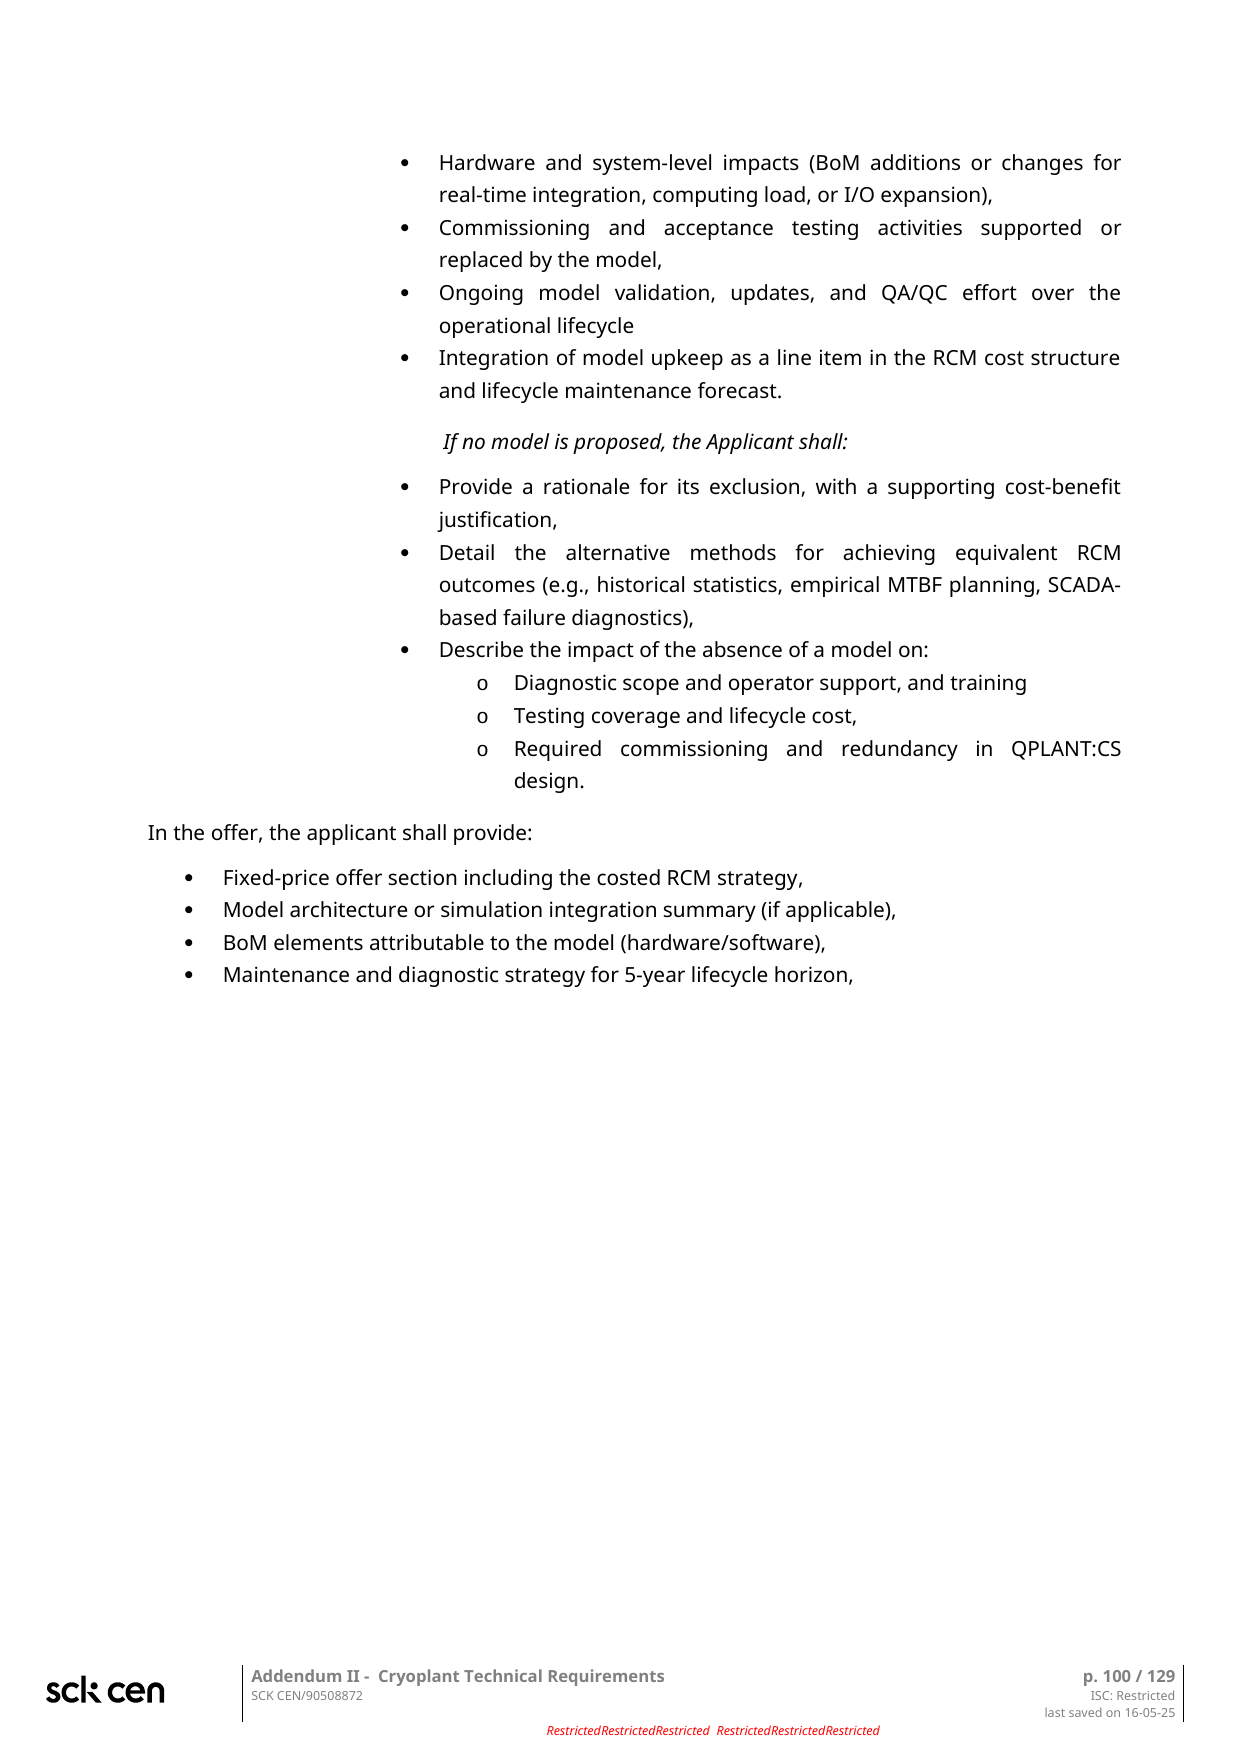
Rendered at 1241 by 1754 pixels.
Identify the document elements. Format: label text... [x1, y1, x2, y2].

list Provide a rationale for its exclusion, with a supporting cost-benefit justification, [401, 472, 1122, 533]
list In the offer, the applicant shall provide: [148, 818, 1122, 846]
list Testing coverage and lifecycle cost, [476, 701, 1122, 729]
list Ongoing model validation, updates, and QA/QC effort over the operational lifecycle [401, 278, 1122, 339]
list Fixed-price offer section including the costed RCM strategy, [185, 863, 1122, 891]
list Maintenance and diagnostic strategy for 5-year lifecycle horizon, [185, 961, 1122, 989]
list Describe the impact of the absence of a model on: [401, 635, 1122, 664]
list If no model is proposed, the Applicant shall: [401, 427, 1122, 456]
list Integration of model upkeep as a line item in the RCM cost structure and lifecycle maintenance forecast. [401, 343, 1122, 404]
list Hardware and system-level impacts (BoM additions or changes for real-time integration, computing load, or I/O expansion), [401, 148, 1122, 209]
list Diagnostic scope and operator support, and training [476, 668, 1122, 697]
list Required commissioning and redundancy in QPLANT:CS design. [476, 734, 1122, 795]
list BoM elements attributable to the model (hardware/software), [185, 928, 1122, 956]
list Commissioning and acceptance testing activities supported or replaced by the model, [401, 213, 1122, 274]
list Model architecture or simulation integration summary (if applicable), [185, 895, 1122, 924]
list Detail the alternative methods for achieving equivalent RCM outcomes (e.g., historical statistics, empirical MTBF planning, SCADA-based failure diagnostics), [401, 538, 1122, 631]
